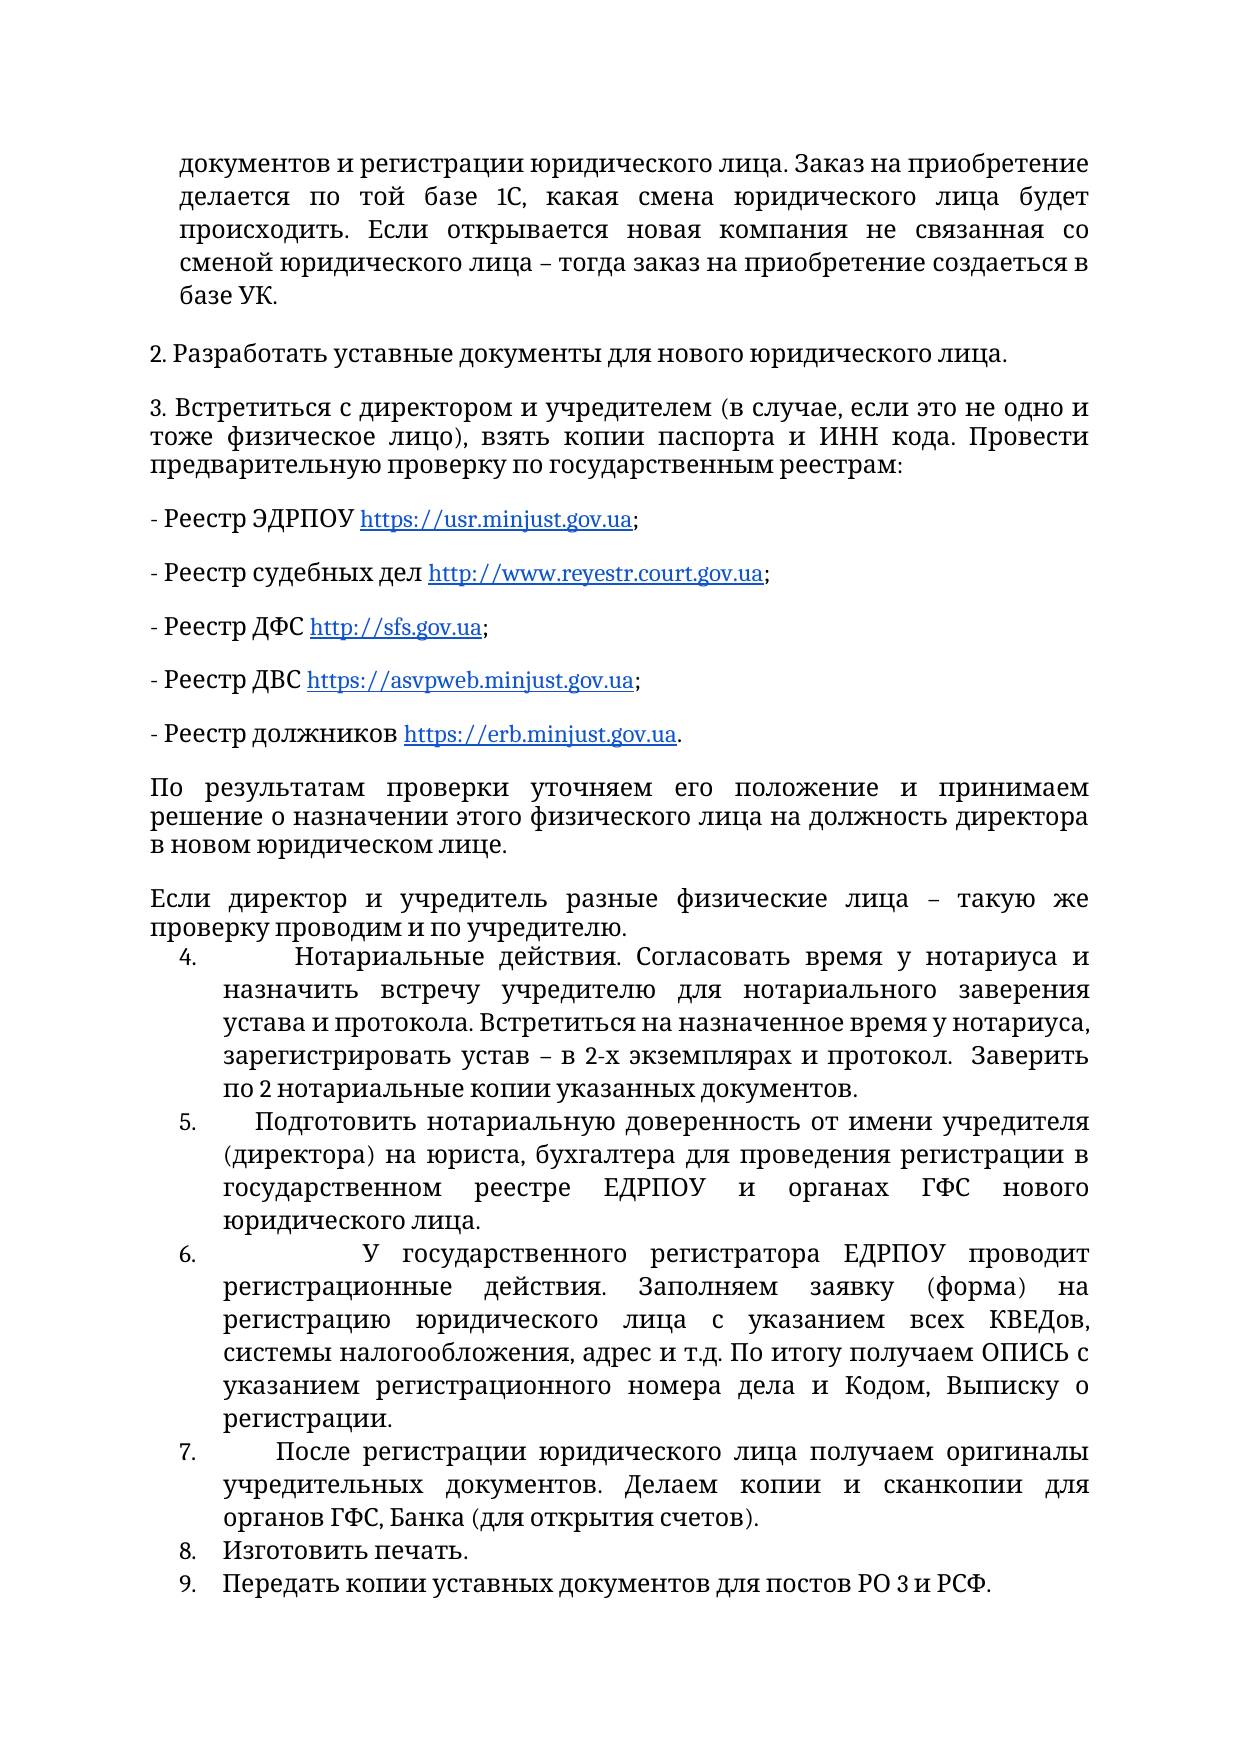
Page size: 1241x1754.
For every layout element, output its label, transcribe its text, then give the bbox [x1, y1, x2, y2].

text 6. У государственного регистратора ЕДРПОУ проводит регистрационные действия. Заполняем заявку (форма) на регистрацию юридического лица с указанием всех КВЕДов, системы налогообложения, адрес и т.д. По итогу получаем ОПИСЬ с указанием регистрационного номера дела и Кодом, Выписку о регистрации. [179, 1240, 1090, 1434]
text 4. Нотариальные действия. Согласовать время у нотариуса и назначить встречу учредителю для нотариального заверения устава и протокола. Встретиться на назначенное время у нотариуса, зарегистрировать устав – в 2-х экземплярах и протокол. Заверить по 2 нотариальные копии указанных документов. [179, 943, 1090, 1103]
text - Реестр ЭДРПОУ https://usr.minjust.gov.ua; [150, 505, 1090, 534]
text - Реестр должников https://erb.minjust.gov.ua. [150, 720, 1090, 749]
text 5. Подготовить нотариальную доверенность от имени учредителя (директора) на юриста, бухгалтера для проведения регистрации в государственном реестре ЕДРПОУ и органах ГФС нового юридического лица. [179, 1108, 1090, 1236]
text По результатам проверки уточняем его положение и принимаем решение о назначении этого физического лица на должность директора в новом юридическом лице. [150, 774, 1090, 860]
text - Реестр ДВС https://asvpweb.minjust.gov.ua; [150, 666, 1090, 695]
text 7. После регистрации юридического лица получаем оригиналы учредительных документов. Делаем копии и сканкопии для органов ГФС, Банка (для открытия счетов). [179, 1438, 1090, 1533]
text 3. Встретиться с директором и учредителем (в случае, если это не одно и тоже физическое лицо), взять копии паспорта и ИНН кода. Провести предварительную проверку по государственным реестрам: [150, 394, 1090, 480]
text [164, 150, 1090, 311]
text 8. Изготовить печать. [179, 1537, 1090, 1566]
text - Реестр ДФС http://sfs.gov.ua; [150, 613, 1090, 641]
text 9. Передать копии уставных документов для постов РО 3 и РСФ. [179, 1570, 1090, 1599]
text Если директор и учредитель разные физические лица – такую же проверку проводим и по учредителю. [150, 885, 1090, 943]
text 2. Разработать уставные документы для нового юридического лица. [150, 340, 1090, 369]
text - Реестр судебных дел http://www.reyestr.court.gov.ua; [150, 559, 1090, 588]
